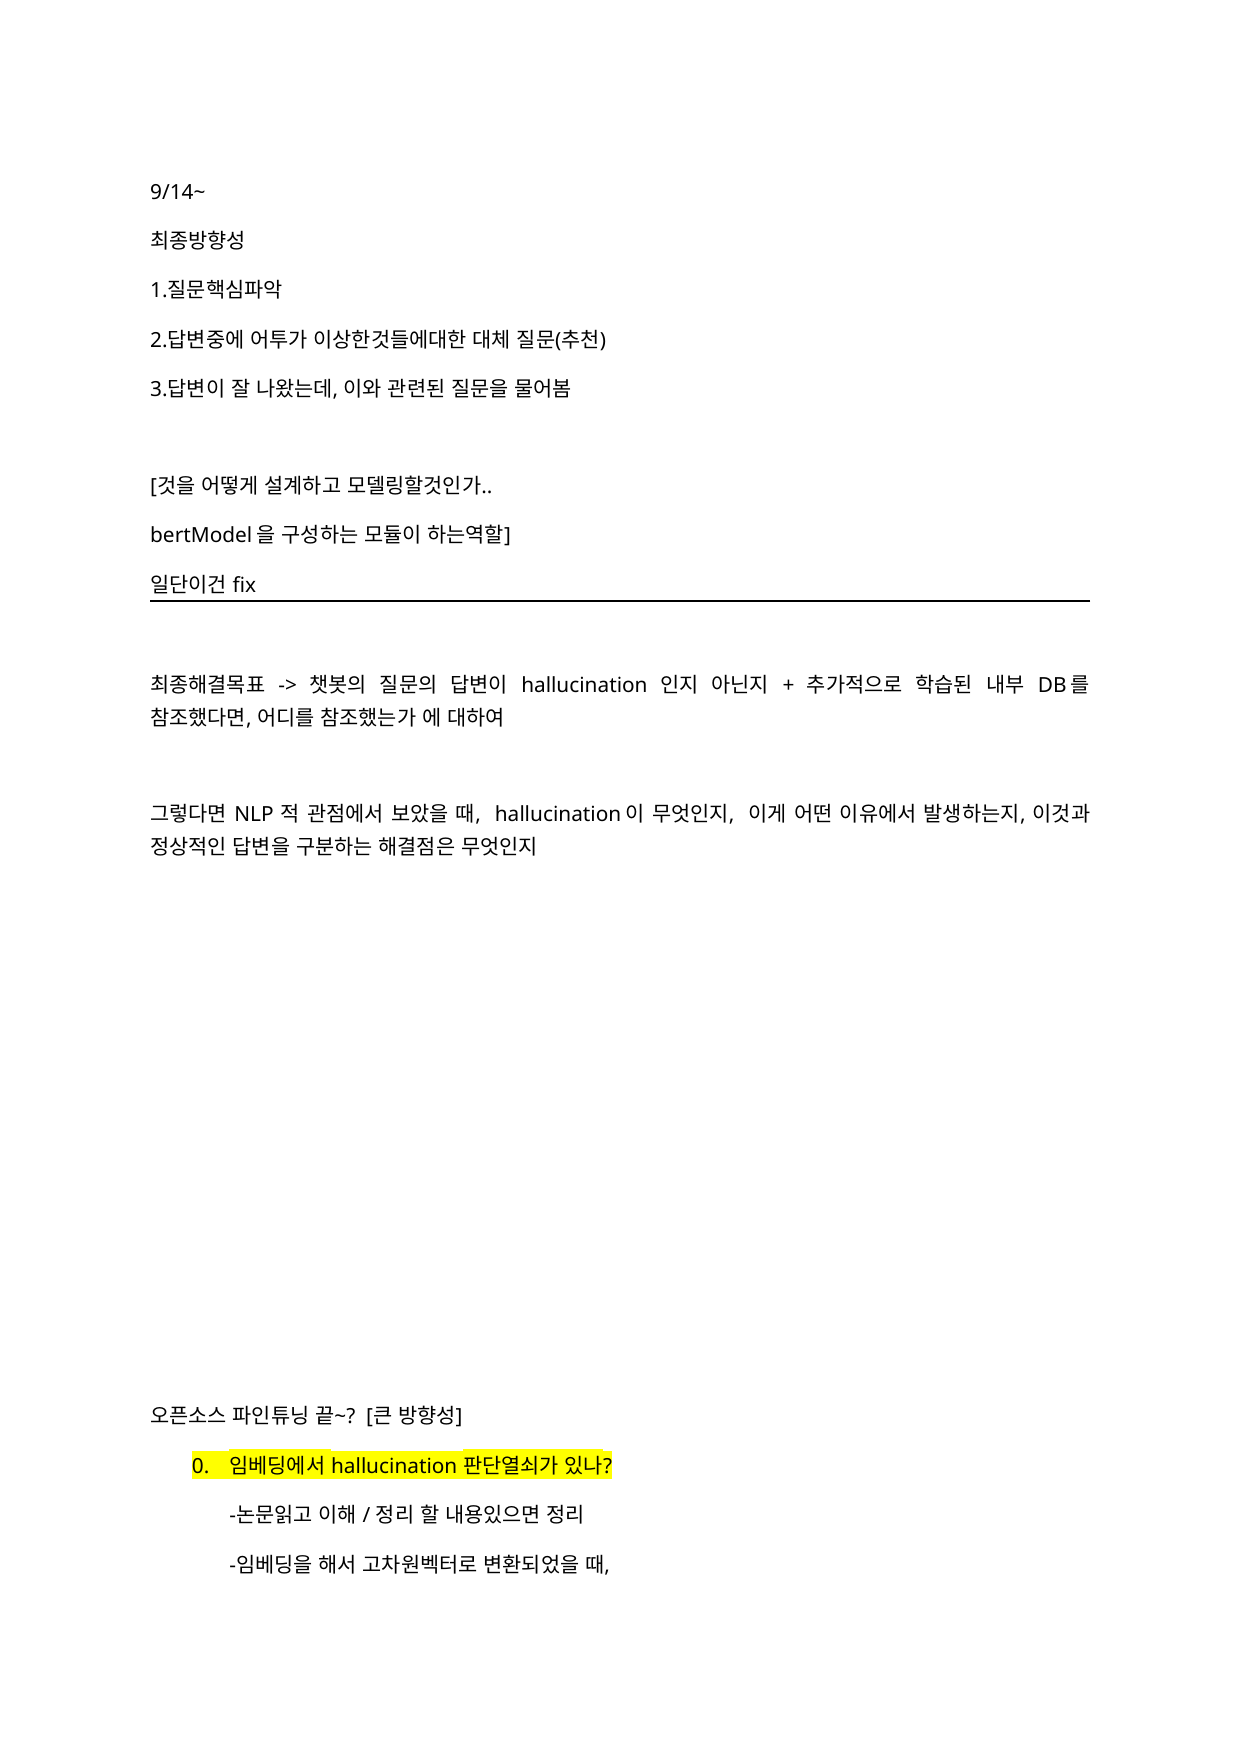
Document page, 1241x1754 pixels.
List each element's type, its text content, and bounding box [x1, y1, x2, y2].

text 오픈소스 파인튜닝 끝~? [큰 방향성] [150, 1400, 1090, 1430]
text [것을 어떻게 설계하고 모델링할것인가.. [150, 469, 1090, 499]
text 최종해결목표 -> 챗봇의 질문의 답변이 hallucination 인지 아닌지 + 추가적으로 학습된 내부 DB를 참조했다면, 어디를 참조했는가 에 대하여 [150, 668, 1090, 731]
text 최종방향성 [150, 224, 1090, 255]
text 그렇다면 NLP 적 관점에서 보았을 때, hallucination이 무엇인지, 이게 어떤 이유에서 발생하는지, 이것과 정상적인 답변을 구분하는 해결점은 무엇인지 [150, 798, 1090, 861]
text bertModel을 구성하는 모듈이 하는역할] [150, 518, 1090, 549]
text 2.답변중에 어투가 이상한것들에대한 대체 질문(추천) [150, 323, 1090, 353]
text 일단이건 fix [150, 568, 1090, 600]
text 3.답변이 잘 나왔는데, 이와 관련된 질문을 물어봄 [150, 372, 1090, 403]
text -논문읽고 이해 / 정리 할 내용있으면 정리 [229, 1498, 1090, 1529]
list 임베딩에서 hallucination 판단열쇠가 있나? [603, 1449, 1090, 1479]
text 1.질문핵심파악 [150, 274, 1090, 304]
text 9/14~ [150, 177, 1090, 206]
list -임베딩을 해서 고차원벡터로 변환되었을 때, [229, 1548, 1090, 1578]
